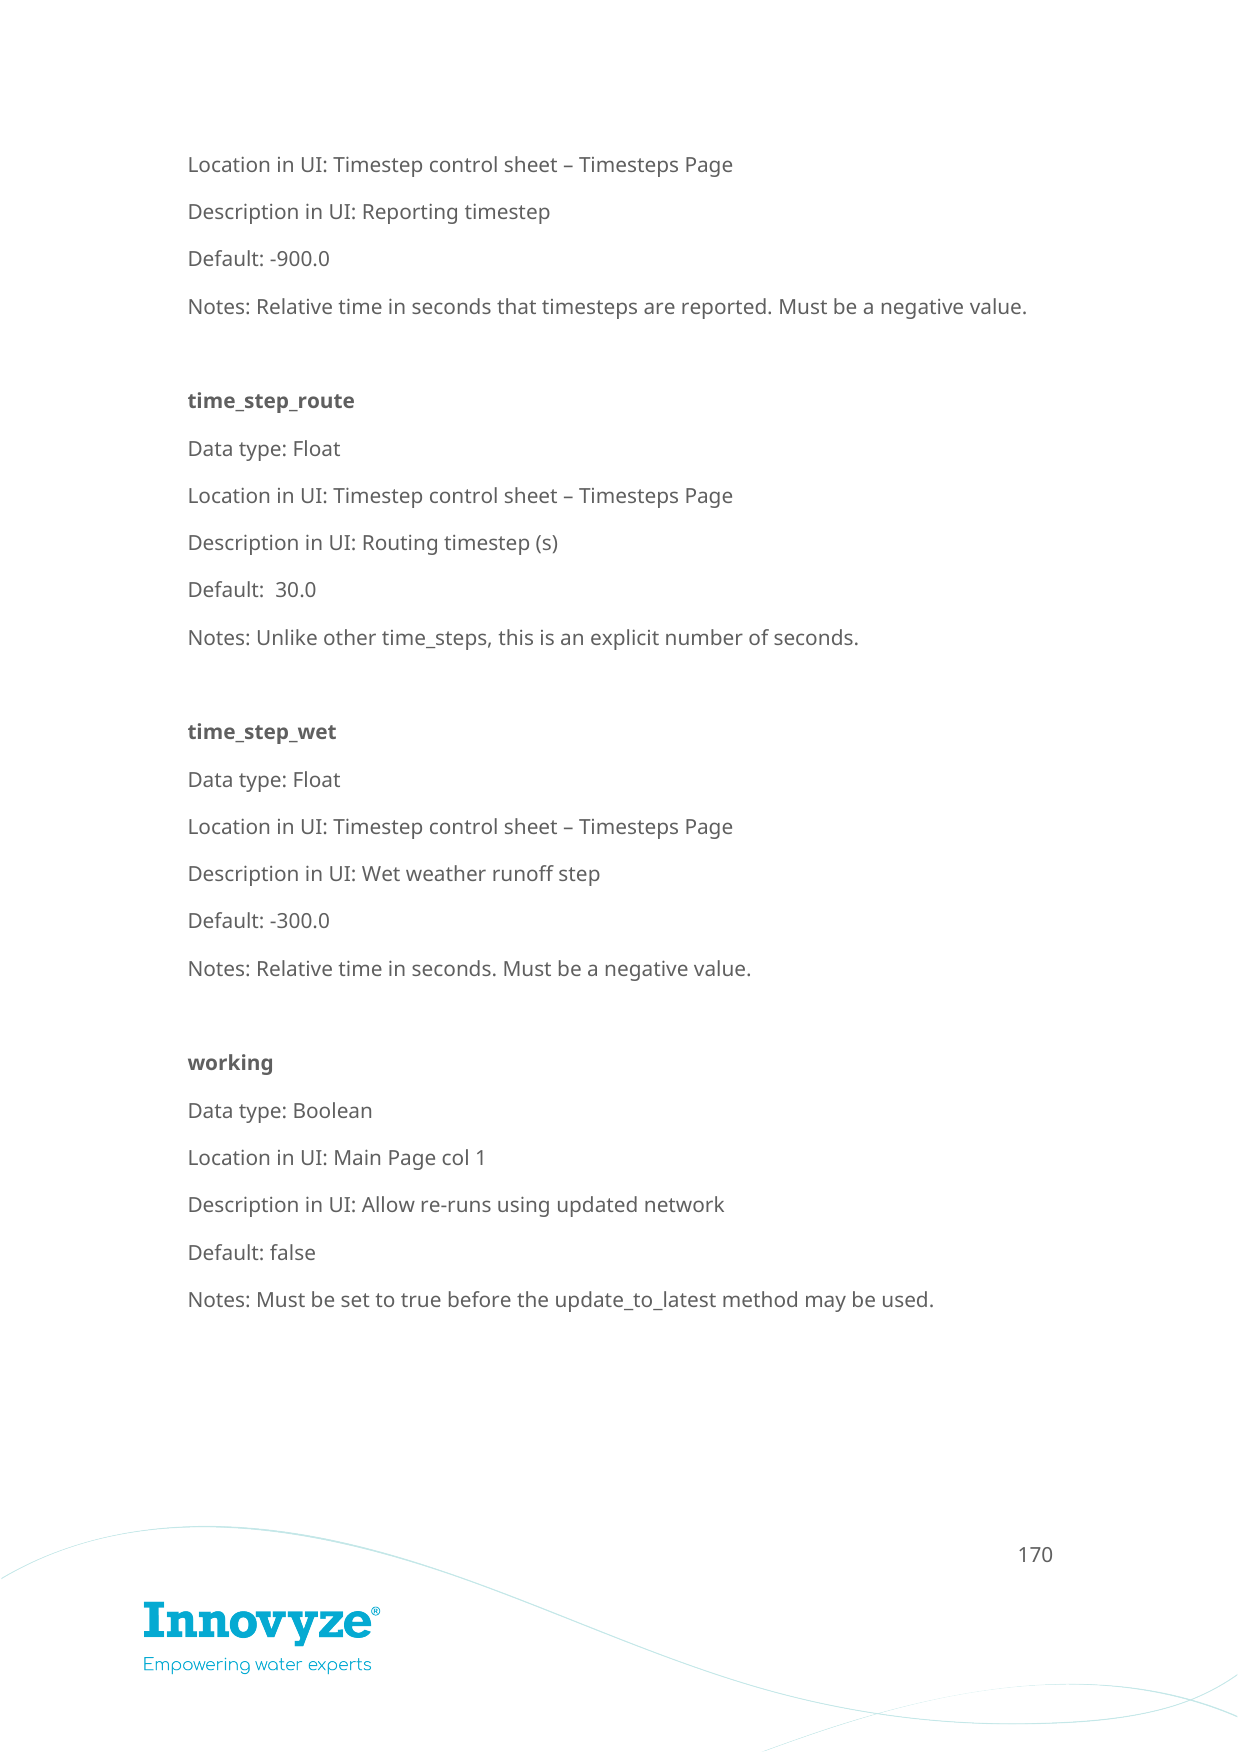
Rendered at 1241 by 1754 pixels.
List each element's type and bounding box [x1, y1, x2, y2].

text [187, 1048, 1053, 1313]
picture [0, 1516, 1236, 1751]
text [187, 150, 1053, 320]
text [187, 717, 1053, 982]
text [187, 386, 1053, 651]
